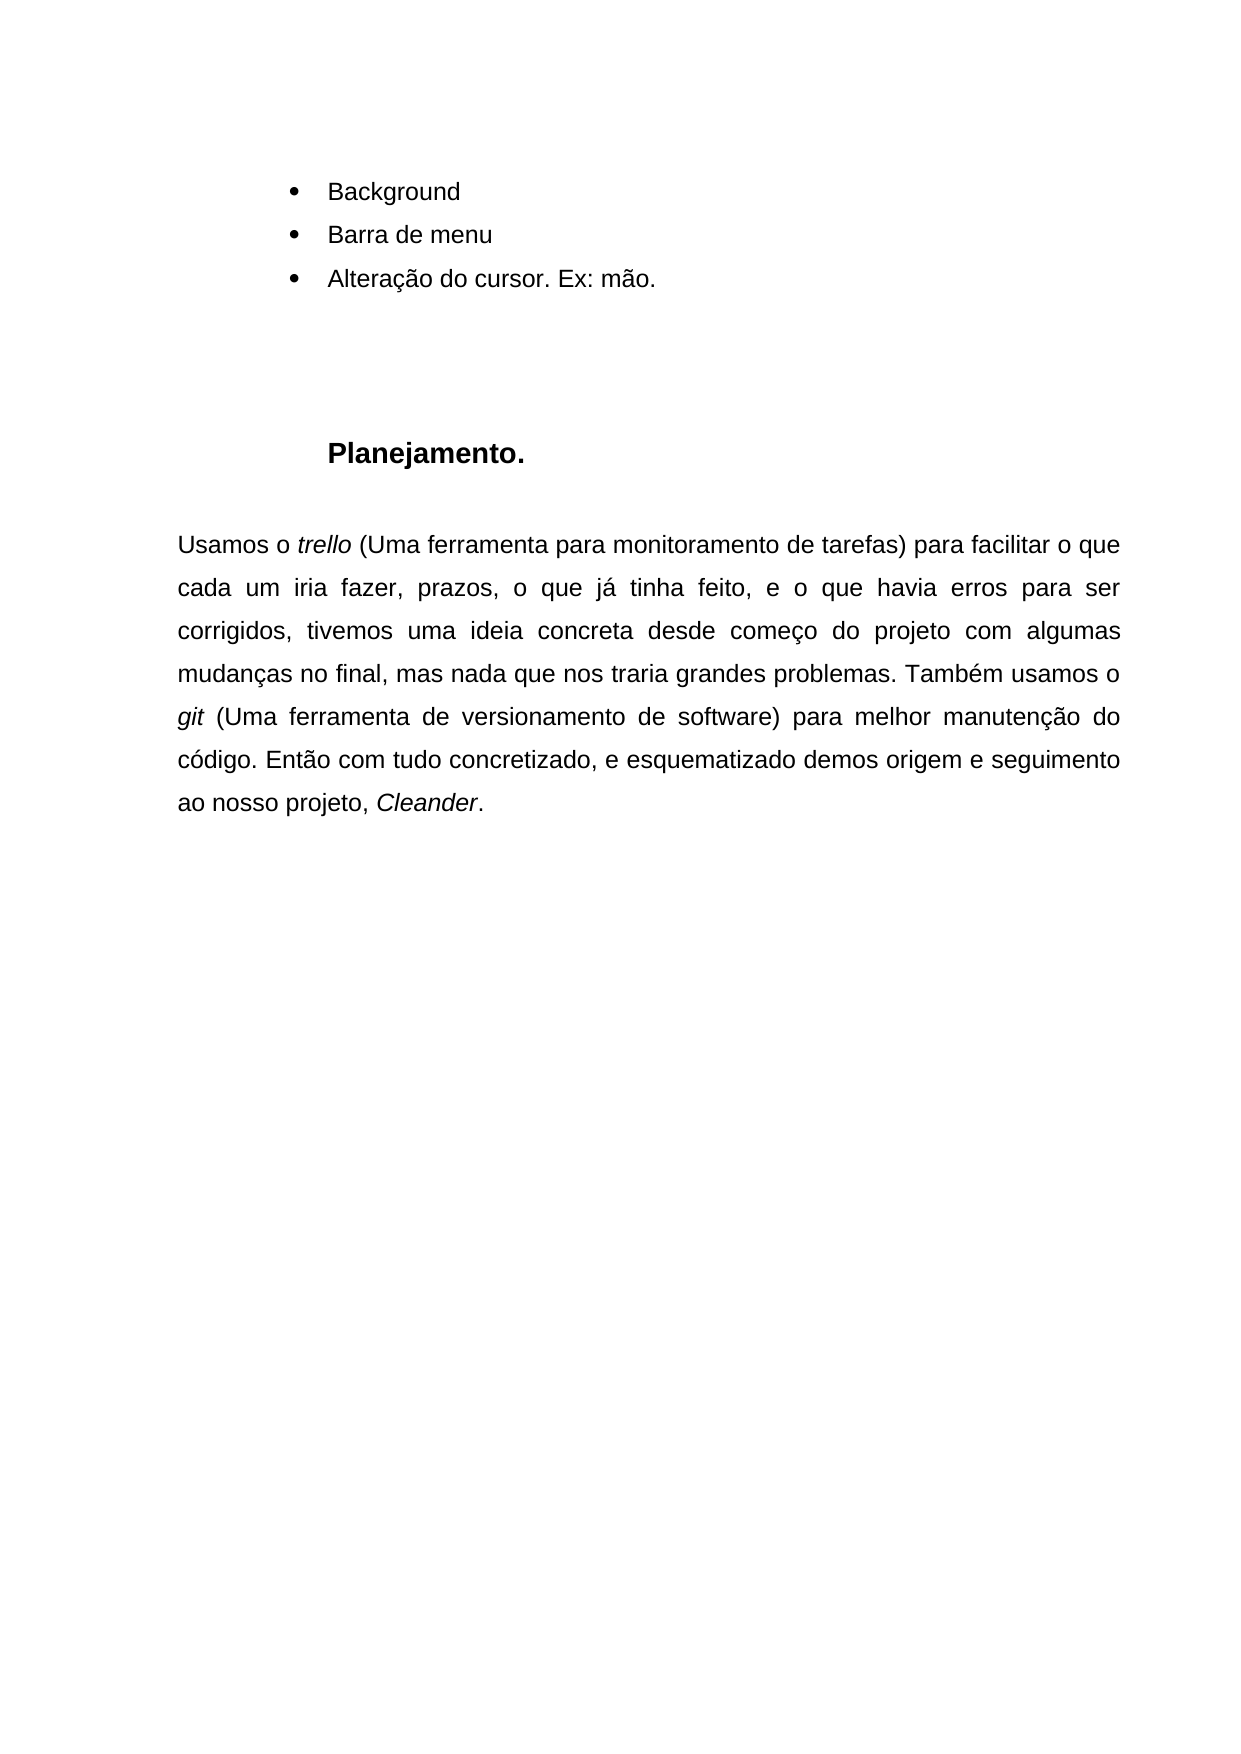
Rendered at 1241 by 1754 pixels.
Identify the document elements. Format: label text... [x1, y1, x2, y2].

text Planejamento. [177, 436, 1122, 470]
list Barra de menu [290, 220, 1122, 249]
text Usamos o trello (Uma ferramenta para monitoramento de tarefas) para facilitar o que cada um iria fazer, prazos, o que já tinha feito, e o que havia erros para ser corrigidos, tivemos uma ideia concreta desde começo do projeto com algumas mudanças no final, mas nada que nos traria grandes problemas. Também usamos o git (Uma ferramenta de versionamento de software) para melhor manutenção do código. Então com tudo concretizado, e esquematizado demos origem e seguimento ao nosso projeto, Cleander. [177, 487, 1122, 817]
list Alteração do cursor. Ex: mão. [290, 264, 1122, 292]
list Background [290, 177, 1122, 206]
